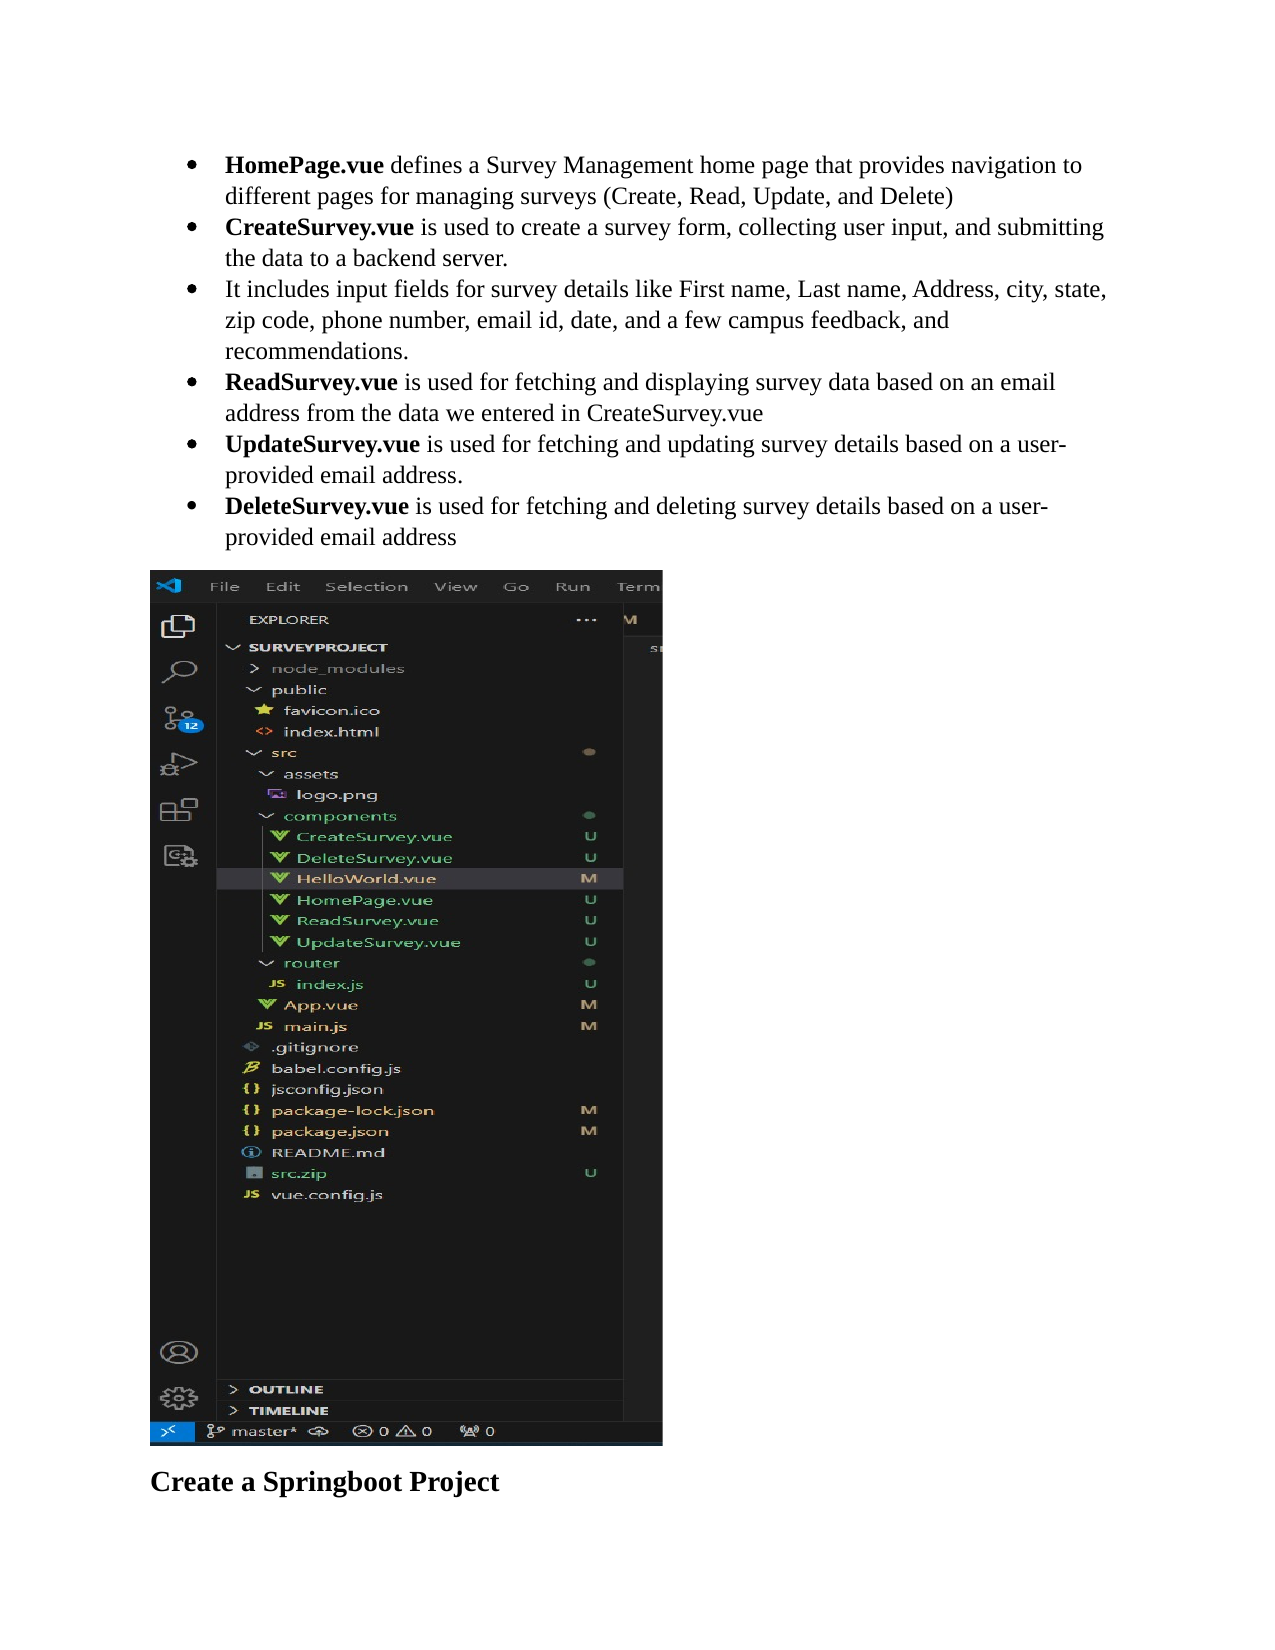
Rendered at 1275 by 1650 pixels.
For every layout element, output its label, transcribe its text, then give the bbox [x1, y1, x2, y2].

list ReadSurvey.vue is used for fetching and displaying survey data based on an email address from the data we entered in CreateSurvey.vue [187, 367, 1125, 427]
list It includes input fields for survey details like First name, Last name, Address, city, state, zip code, phone number, email id, date, and a few campus feedback, and recommendations. [187, 274, 1125, 365]
list DeleteSurvey.vue is used for fetching and deleting survey details based on a user-provided email address [187, 491, 1125, 551]
list UpdateSurvey.vue is used for fetching and updating survey details based on a user-provided email address. [187, 429, 1125, 489]
text Create a Springboot Project [150, 1464, 1125, 1498]
list HomePage.vue defines a Survey Management home page that provides navigation to different pages for managing surveys (Create, Read, Update, and Delete) [187, 150, 1125, 210]
list CreateSurvey.vue is used to create a survey form, collecting user input, and submitting the data to a backend server. [187, 212, 1125, 272]
picture [150, 570, 663, 1446]
